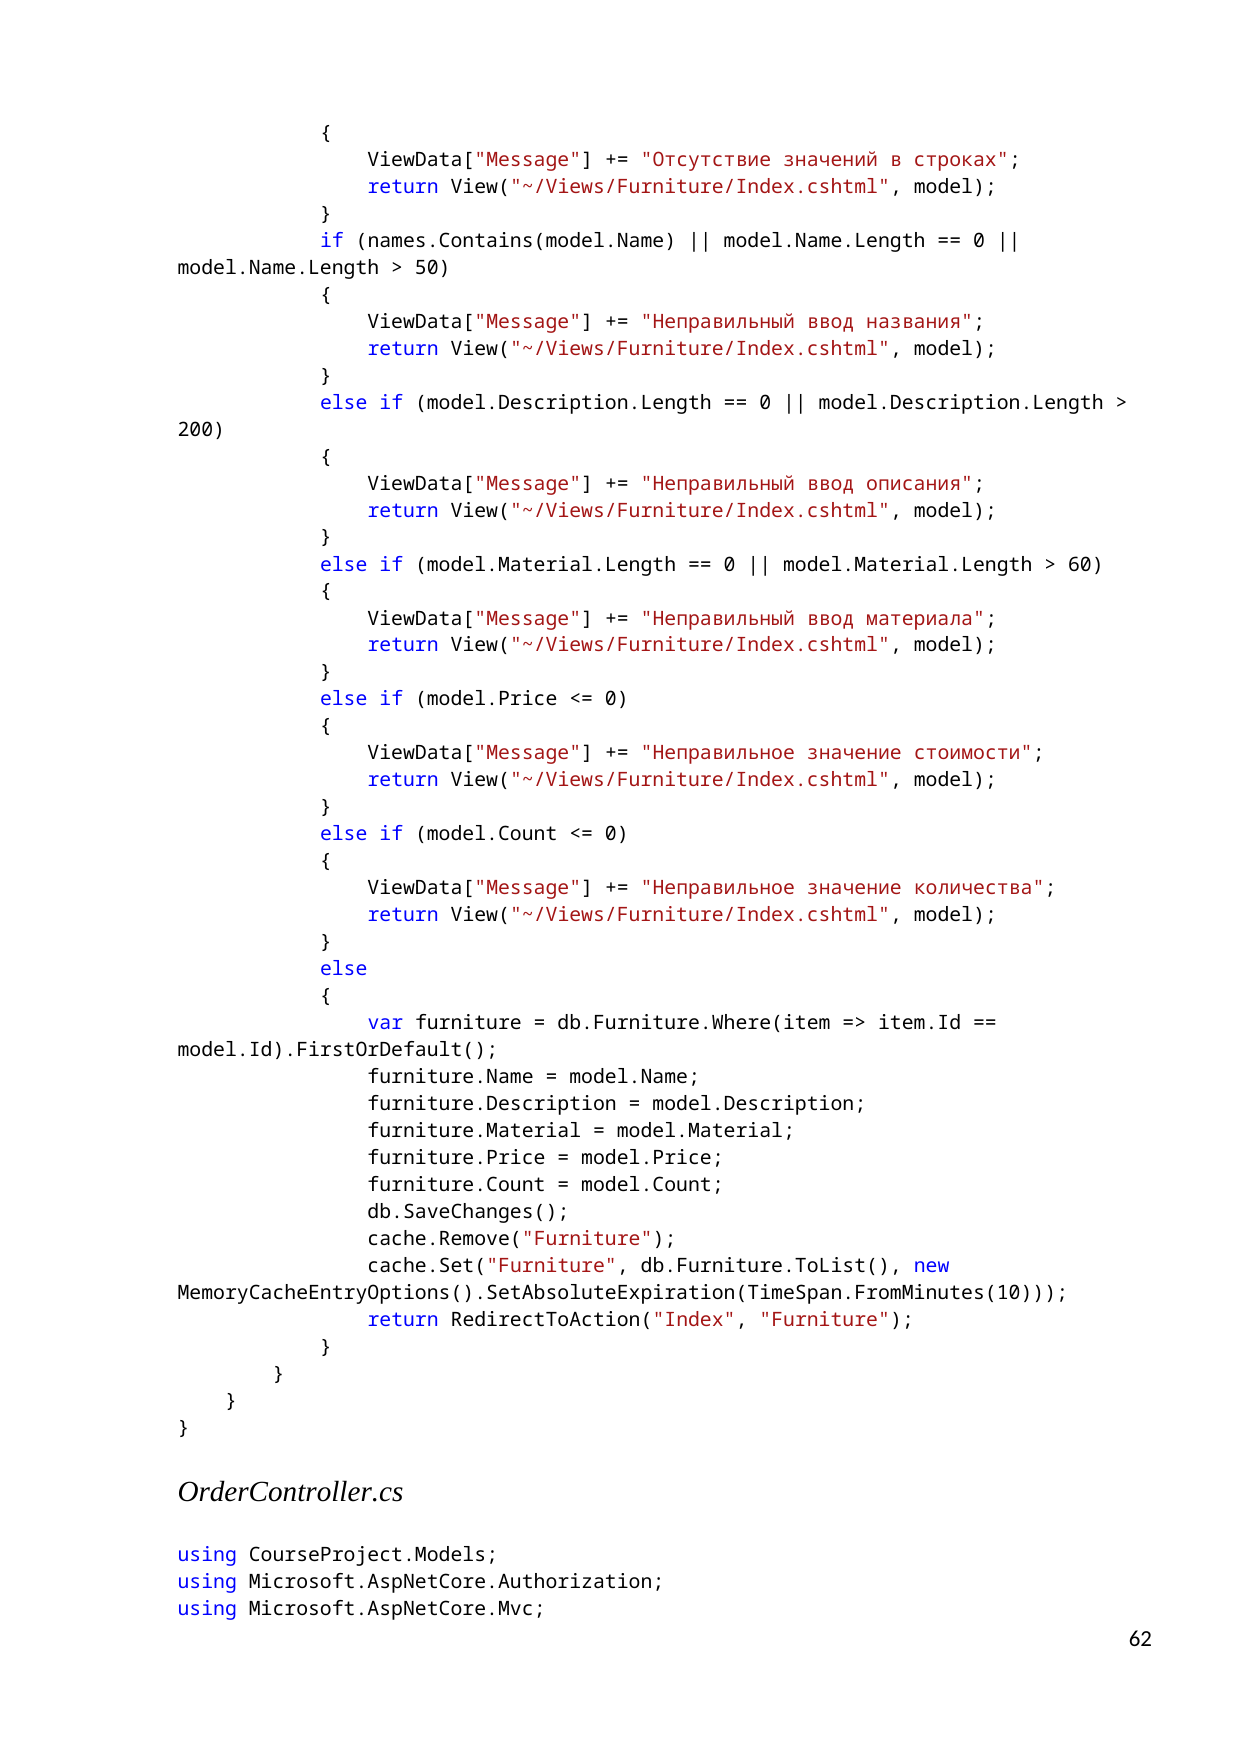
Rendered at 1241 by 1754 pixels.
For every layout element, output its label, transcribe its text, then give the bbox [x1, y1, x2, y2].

text else if (model.Description.Length == 0 || model.Description.Length > 200) [177, 388, 1152, 442]
text { [177, 981, 1152, 1008]
text else if (model.Material.Length == 0 || model.Material.Length > 60) [177, 550, 1152, 577]
text return View("~/Views/Furniture/Index.cshtml", model); [177, 631, 1152, 658]
text db.SaveChanges(); [177, 1197, 1152, 1224]
text ViewData["Message"] += "Отсутствие значений в строках"; [177, 145, 1152, 172]
text } [177, 523, 1152, 550]
text ViewData["Message"] += "Неправильный ввод описания"; [177, 469, 1152, 496]
text return View("~/Views/Furniture/Index.cshtml", model); [177, 496, 1152, 523]
text using Microsoft.AspNetCore.Authorization; [177, 1568, 1152, 1595]
text using CourseProject.Models; [177, 1541, 1152, 1568]
text furniture.Description = model.Description; [177, 1089, 1152, 1116]
text ViewData["Message"] += "Неправильный ввод названия"; [177, 307, 1152, 334]
text return RedirectToAction("Index", "Furniture"); [177, 1305, 1152, 1332]
text var furniture = db.Furniture.Where(item => item.Id == model.Id).FirstOrDefault(); [177, 1008, 1152, 1062]
text cache.Remove("Furniture"); [177, 1224, 1152, 1251]
text ViewData["Message"] += "Неправильный ввод материала"; [177, 604, 1152, 631]
text return View("~/Views/Furniture/Index.cshtml", model); [177, 334, 1152, 361]
text { [177, 847, 1152, 873]
text ViewData["Message"] += "Неправильное значение количества"; [177, 873, 1152, 901]
text { [177, 577, 1152, 604]
text } [177, 927, 1152, 954]
text } [177, 1386, 1152, 1413]
text } [177, 658, 1152, 685]
text else [177, 954, 1152, 981]
text return View("~/Views/Furniture/Index.cshtml", model); [177, 901, 1152, 927]
text return View("~/Views/Furniture/Index.cshtml", model); [177, 766, 1152, 793]
text furniture.Price = model.Price; [177, 1143, 1152, 1170]
text { [177, 442, 1152, 469]
text else if (model.Count <= 0) [177, 819, 1152, 847]
text } [177, 199, 1152, 226]
text } [177, 361, 1152, 388]
text furniture.Material = model.Material; [177, 1116, 1152, 1143]
text { [177, 280, 1152, 307]
text cache.Set("Furniture", db.Furniture.ToList(), new MemoryCacheEntryOptions().SetAbsoluteExpiration(TimeSpan.FromMinutes(10))); [177, 1251, 1152, 1305]
text } [177, 1359, 1152, 1386]
text return View("~/Views/Furniture/Index.cshtml", model); [177, 172, 1152, 199]
text } [177, 1332, 1152, 1359]
text } [177, 1413, 1152, 1440]
text furniture.Name = model.Name; [177, 1062, 1152, 1089]
text if (names.Contains(model.Name) || model.Name.Length == 0 || model.Name.Length > 50) [177, 226, 1152, 280]
text OrderController.cs [177, 1474, 1152, 1507]
text else if (model.Price <= 0) [177, 685, 1152, 712]
text { [177, 118, 1152, 145]
text ViewData["Message"] += "Неправильное значение стоимости"; [177, 739, 1152, 766]
text using Microsoft.AspNetCore.Mvc; [177, 1595, 1152, 1622]
text { [177, 712, 1152, 739]
text furniture.Count = model.Count; [177, 1170, 1152, 1197]
text } [177, 793, 1152, 819]
